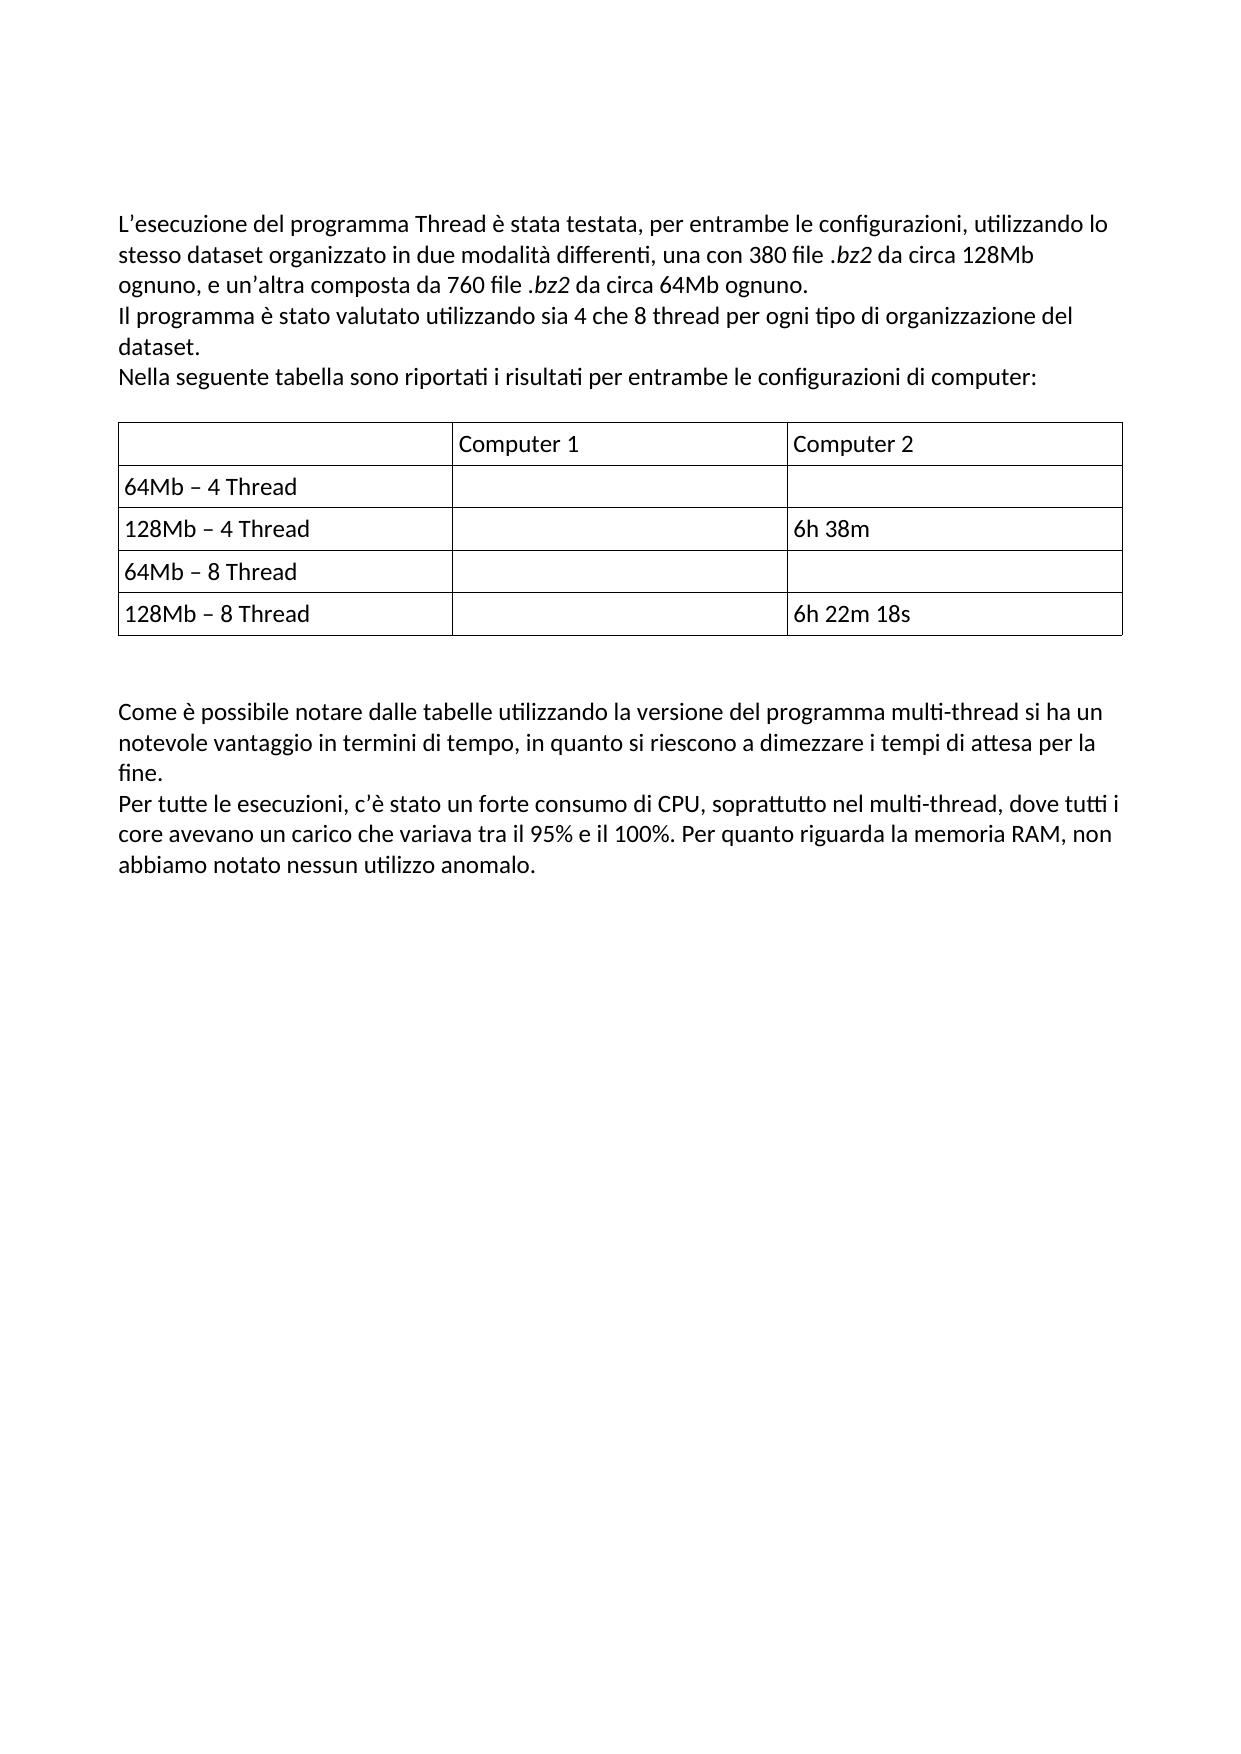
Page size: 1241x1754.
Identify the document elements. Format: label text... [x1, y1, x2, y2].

table_cell [788, 466, 1122, 507]
table_cell 128Mb – 4 Thread [119, 508, 452, 550]
table_header Computer 2 [788, 423, 1122, 465]
text Nella seguente tabella sono riportati i risultati per entrambe le configurazioni di computer: [118, 361, 1122, 392]
table_cell 128Mb – 8 Thread [119, 593, 452, 635]
table_header Computer 1 [453, 423, 787, 465]
table_cell 64Mb – 4 Thread [119, 466, 452, 507]
table_header [119, 423, 452, 465]
table_cell [453, 508, 787, 550]
table_cell 64Mb – 8 Thread [119, 551, 452, 592]
table_cell [453, 551, 787, 592]
table_cell [453, 466, 787, 507]
table_cell [788, 551, 1122, 592]
text Per tutte le esecuzioni, c’è stato un forte consumo di CPU, soprattutto nel multi-thread, dove tutti i core avevano un carico che variava tra il 95% e il 100%. Per quanto riguarda la memoria RAM, non abbiamo notato nessun utilizzo anomalo. [118, 788, 1122, 879]
text Il programma è stato valutato utilizzando sia 4 che 8 thread per ogni tipo di organizzazione del dataset. [118, 300, 1122, 361]
text L’esecuzione del programma Thread è stata testata, per entrambe le configurazioni, utilizzando lo stesso dataset organizzato in due modalità differenti, una con 380 file .bz2 da circa 128Mb ognuno, e un’altra composta da 760 file .bz2 da circa 64Mb ognuno. [118, 209, 1122, 300]
text Come è possibile notare dalle tabelle utilizzando la versione del programma multi-thread si ha un notevole vantaggio in termini di tempo, in quanto si riescono a dimezzare i tempi di attesa per la fine. [118, 696, 1122, 788]
table_cell 6h 22m 18s [788, 593, 1122, 635]
table_cell [453, 593, 787, 635]
table_cell 6h 38m [788, 508, 1122, 550]
